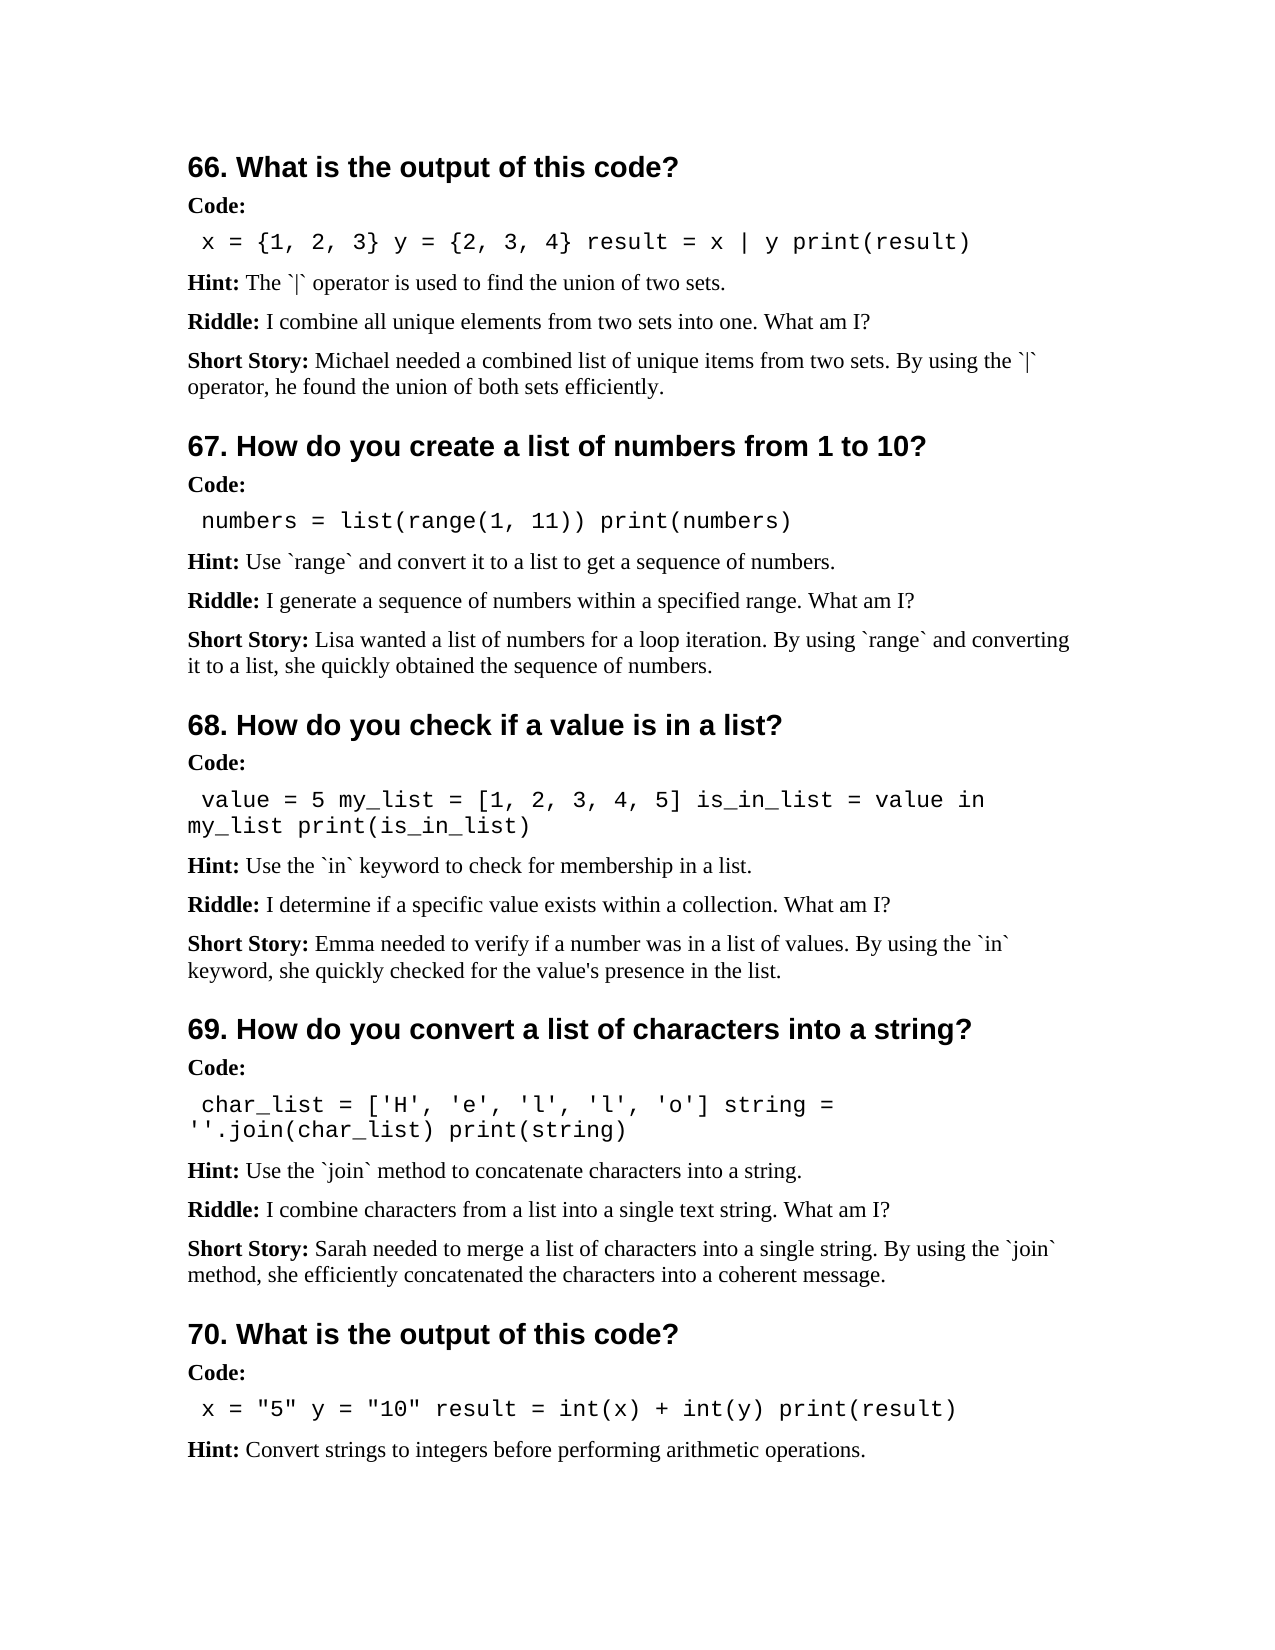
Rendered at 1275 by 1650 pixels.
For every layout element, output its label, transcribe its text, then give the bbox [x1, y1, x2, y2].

subtitle 68. How do you check if a value is in a list? [187, 707, 1087, 741]
text Riddle: I determine if a specific value exists within a collection. What am I? [187, 891, 1087, 918]
text Code: [187, 1359, 1087, 1385]
text Code: [187, 471, 1087, 497]
subtitle 66. What is the output of this code? [187, 150, 1087, 183]
text value = 5 my_list = [1, 2, 3, 4, 5] is_in_list = value in my_list print(is_in_list) [187, 788, 1087, 840]
subtitle 70. What is the output of this code? [187, 1317, 1087, 1350]
subtitle 67. How do you create a list of numbers from 1 to 10? [187, 429, 1087, 462]
text Hint: Convert strings to integers before performing arithmetic operations. [187, 1436, 1087, 1462]
text Riddle: I generate a sequence of numbers within a specified range. What am I? [187, 587, 1087, 613]
text Hint: Use `range` and convert it to a list to get a sequence of numbers. [187, 548, 1087, 574]
text Hint: Use the `join` method to concatenate characters into a string. [187, 1157, 1087, 1184]
text Short Story: Michael needed a combined list of unique items from two sets. By using the `|` operator, he found the union of both sets efficiently. [187, 347, 1087, 399]
text char_list = ['H', 'e', 'l', 'l', 'o'] string = ''.join(char_list) print(string) [187, 1093, 1087, 1145]
text Short Story: Emma needed to verify if a number was in a list of values. By using the `in` keyword, she quickly checked for the value's presence in the list. [187, 930, 1087, 983]
text Riddle: I combine characters from a list into a single text string. What am I? [187, 1196, 1087, 1222]
text Short Story: Lisa wanted a list of numbers for a loop iteration. By using `range` and converting it to a list, she quickly obtained the sequence of numbers. [187, 626, 1087, 678]
text Code: [187, 192, 1087, 218]
text numbers = list(range(1, 11)) print(numbers) [187, 509, 1087, 535]
text Short Story: Sarah needed to merge a list of characters into a single string. By using the `join` method, she efficiently concatenated the characters into a coherent message. [187, 1235, 1087, 1288]
text Hint: The `|` operator is used to find the union of two sets. [187, 269, 1087, 296]
text Riddle: I combine all unique elements from two sets into one. What am I? [187, 308, 1087, 334]
text Hint: Use the `in` keyword to check for membership in a list. [187, 853, 1087, 879]
text x = {1, 2, 3} y = {2, 3, 4} result = x | y print(result) [187, 231, 1087, 257]
text x = "5" y = "10" result = int(x) + int(y) print(result) [187, 1398, 1087, 1423]
text Code: [187, 1054, 1087, 1080]
subtitle 69. How do you convert a list of characters into a string? [187, 1012, 1087, 1046]
text Code: [187, 749, 1087, 776]
